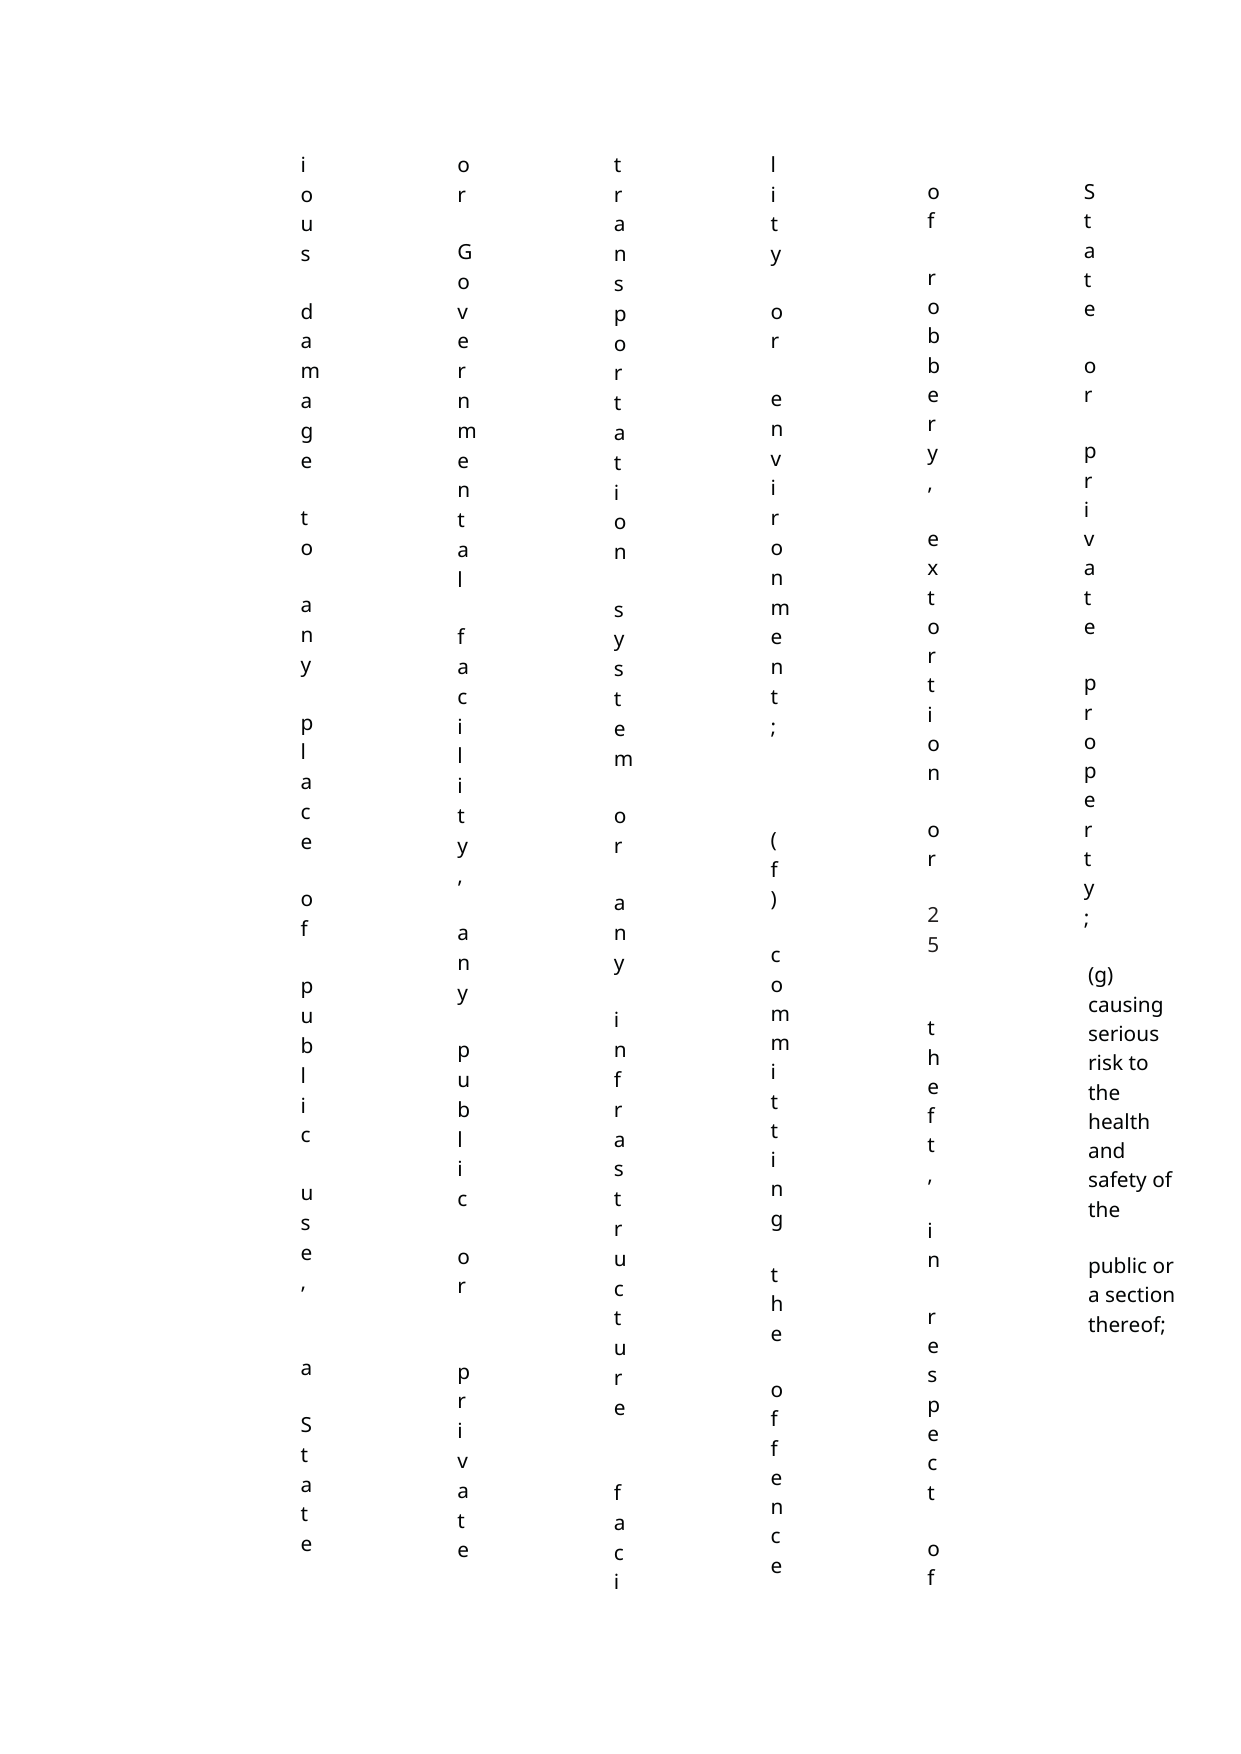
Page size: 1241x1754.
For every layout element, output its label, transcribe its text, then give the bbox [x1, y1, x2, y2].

text (g) causing serious risk to the health and safety of the public or a section thereof; [1088, 961, 1182, 1338]
